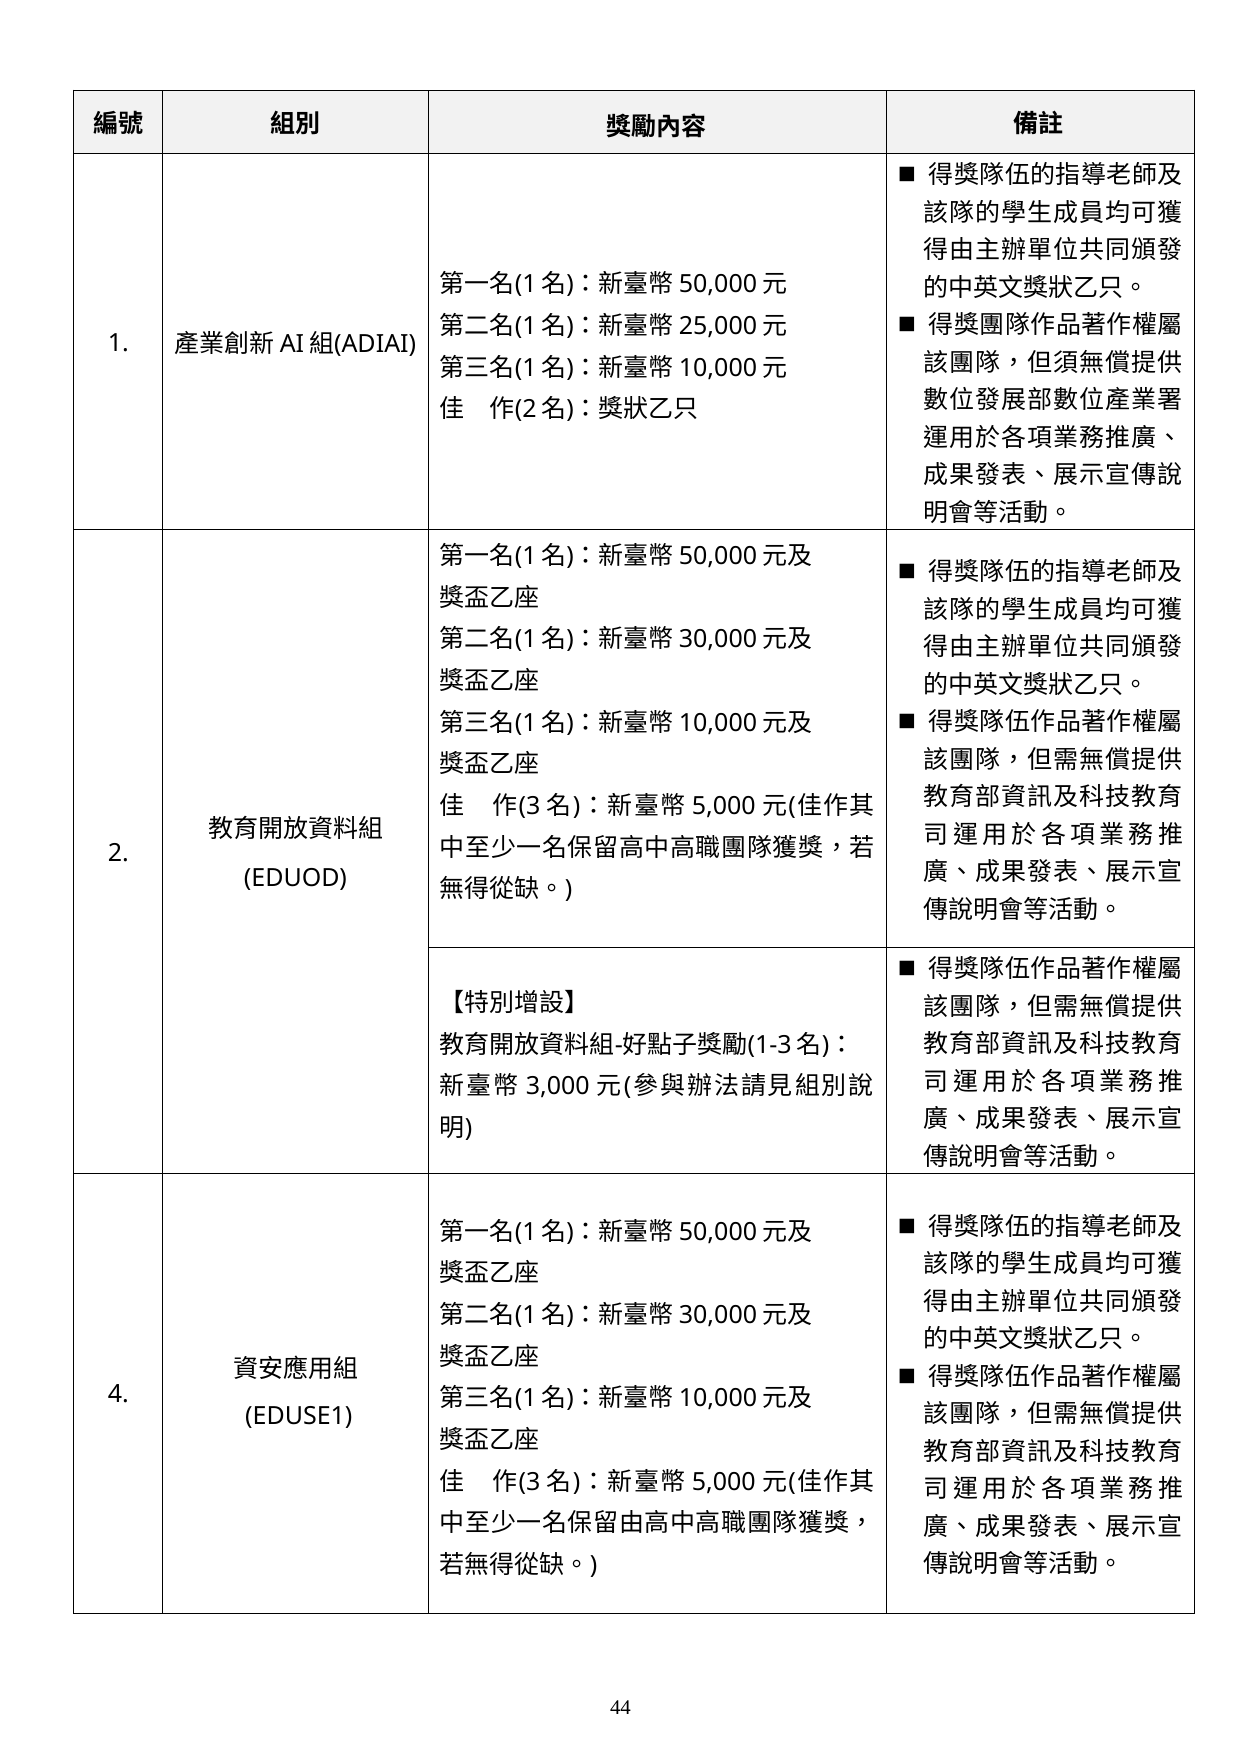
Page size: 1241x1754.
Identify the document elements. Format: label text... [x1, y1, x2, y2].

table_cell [887, 1174, 1194, 1613]
table_header 備註 [887, 91, 1194, 153]
table_cell [74, 1174, 162, 1613]
table_cell 得獎隊伍的指導老師及該隊的學生成員均可獲得由主辦單位共同頒發的中英文獎狀乙只。 得獎隊伍作品著作權屬該團隊，但需無償提供教育部資訊及科技教育司運用於各項業務推廣、成果發表、展示宣傳說明會等活動。 [887, 530, 1194, 947]
table_cell 產業創新AI組(ADIAI) [163, 154, 428, 529]
table_cell 第一名(1名)：新臺幣50,000元及 獎盃乙座 第二名(1名)：新臺幣30,000元及 獎盃乙座 第三名(1名)：新臺幣10,000元及 獎盃乙座 佳 作(3名)：新臺幣5,000元(佳作其中至少一名保留高中高職團隊獲獎，若無得從缺。) [429, 530, 886, 947]
table_cell 得獎隊伍的指導老師及該隊的學生成員均可獲得由主辦單位共同頒發的中英文獎狀乙只。 得獎團隊作品著作權屬該團隊，但須無償提供數位發展部數位產業署運用於各項業務推廣、成果發表、展示宣傳說明會等活動。 [887, 154, 1194, 529]
table_cell 資安應用組 (EDUSE1) [163, 1174, 428, 1613]
table_header 獎勵內容 [429, 91, 886, 153]
table_cell 得獎隊伍作品著作權屬該團隊，但需無償提供教育部資訊及科技教育司運用於各項業務推廣、成果發表、展示宣傳說明會等活動。 [887, 948, 1194, 1173]
table_header 組別 [163, 91, 428, 153]
table_header 編號 [74, 91, 162, 153]
table_cell [74, 154, 162, 529]
table_cell [74, 530, 162, 1173]
table_cell 第一名(1名)：新臺幣50,000元 第二名(1名)：新臺幣25,000元 第三名(1名)：新臺幣10,000元 佳 作(2名)：獎狀乙只 [429, 154, 886, 529]
table_cell 【特別增設】 教育開放資料組-好點子獎勵(1-3名)： 新臺幣3,000元(參與辦法請見組別說明) [429, 948, 886, 1173]
table_cell 教育開放資料組 (EDUOD) [163, 530, 428, 1173]
table_cell 第一名(1名)：新臺幣50,000元及 獎盃乙座 第二名(1名)：新臺幣30,000元及 獎盃乙座 第三名(1名)：新臺幣10,000元及 獎盃乙座 佳 作(3名)：新臺幣5,000元(佳作其中至少一名保留由高中高職團隊獲獎，若無得從缺。) [429, 1174, 886, 1613]
